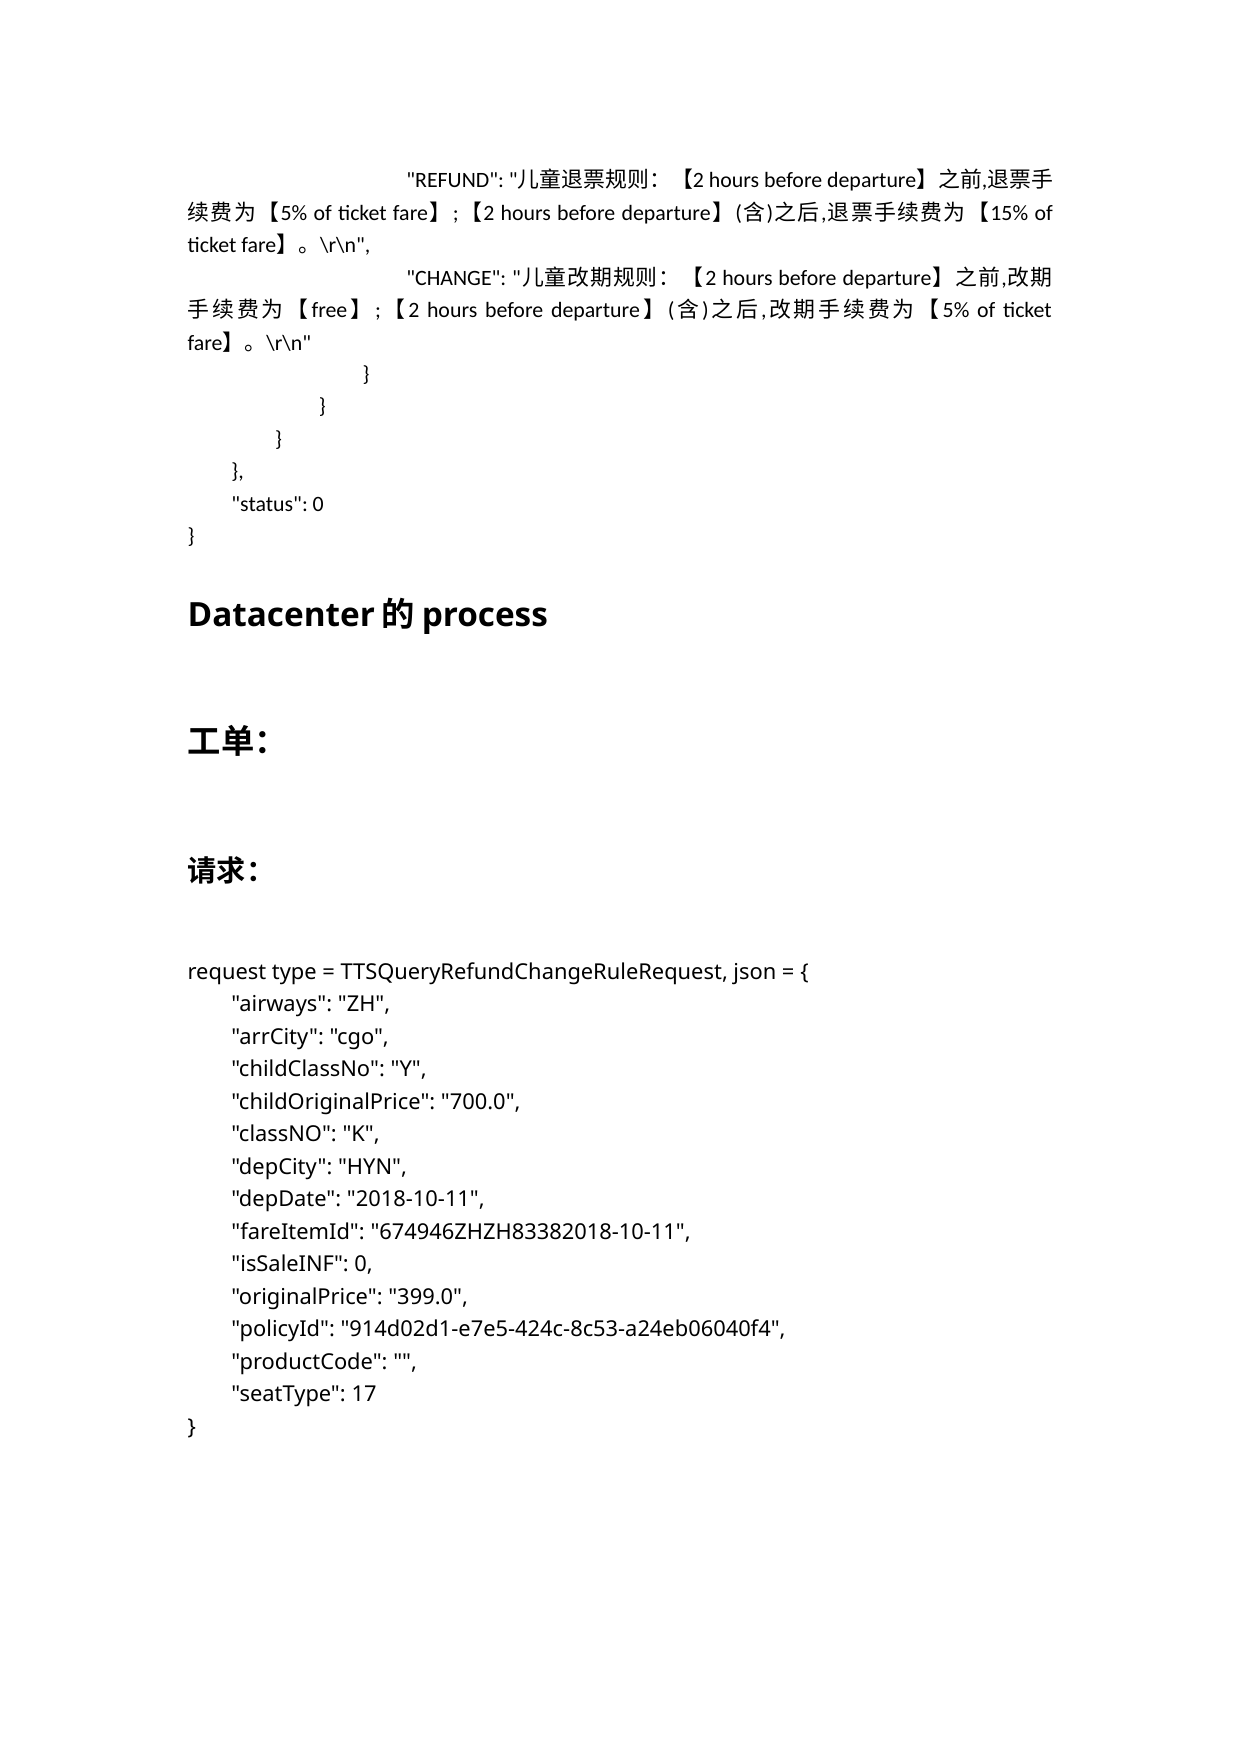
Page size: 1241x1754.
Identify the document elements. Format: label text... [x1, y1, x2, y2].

text }, [187, 454, 1053, 487]
text request type = TTSQueryRefundChangeRuleRequest, json = { [187, 954, 1053, 987]
text "status": 0 [187, 487, 1053, 519]
subtitle Datacenter的process [187, 579, 1053, 644]
text "childOriginalPrice": "700.0", [187, 1084, 1053, 1117]
text "fareItemId": "674946ZHZH83382018-10-11", [187, 1214, 1053, 1247]
text "policyId": "914d02d1-e7e5-424c-8c53-a24eb06040f4", [187, 1312, 1053, 1344]
subtitle 请求： [187, 836, 1053, 901]
text "REFUND": "儿童退票规则：【2 hours before departure】之前,退票手续费为【5% of ticket fare】;【2 hours before departure】(含)之后,退票手续费为【15% of ticket fare】。\r\n", [187, 162, 1053, 259]
text "classNO": "K", [187, 1117, 1053, 1149]
text } [187, 422, 1053, 454]
text "childClassNo": "Y", [187, 1052, 1053, 1084]
text "arrCity": "cgo", [187, 1019, 1053, 1052]
text "originalPrice": "399.0", [187, 1279, 1053, 1312]
text } [187, 357, 1053, 389]
text "productCode": "", [187, 1344, 1053, 1377]
text } [187, 1409, 1053, 1442]
text } [187, 389, 1053, 422]
text "depCity": "HYN", [187, 1149, 1053, 1182]
subtitle 工单： [187, 706, 1053, 771]
text } [187, 519, 1053, 552]
text "CHANGE": "儿童改期规则：【2 hours before departure】之前,改期手续费为【free】;【2 hours before departure】(含)之后,改期手续费为【5% of ticket fare】。\r\n" [187, 259, 1053, 357]
text "depDate": "2018-10-11", [187, 1182, 1053, 1214]
text "seatType": 17 [187, 1377, 1053, 1409]
text "airways": "ZH", [187, 987, 1053, 1019]
text "isSaleINF": 0, [187, 1247, 1053, 1279]
